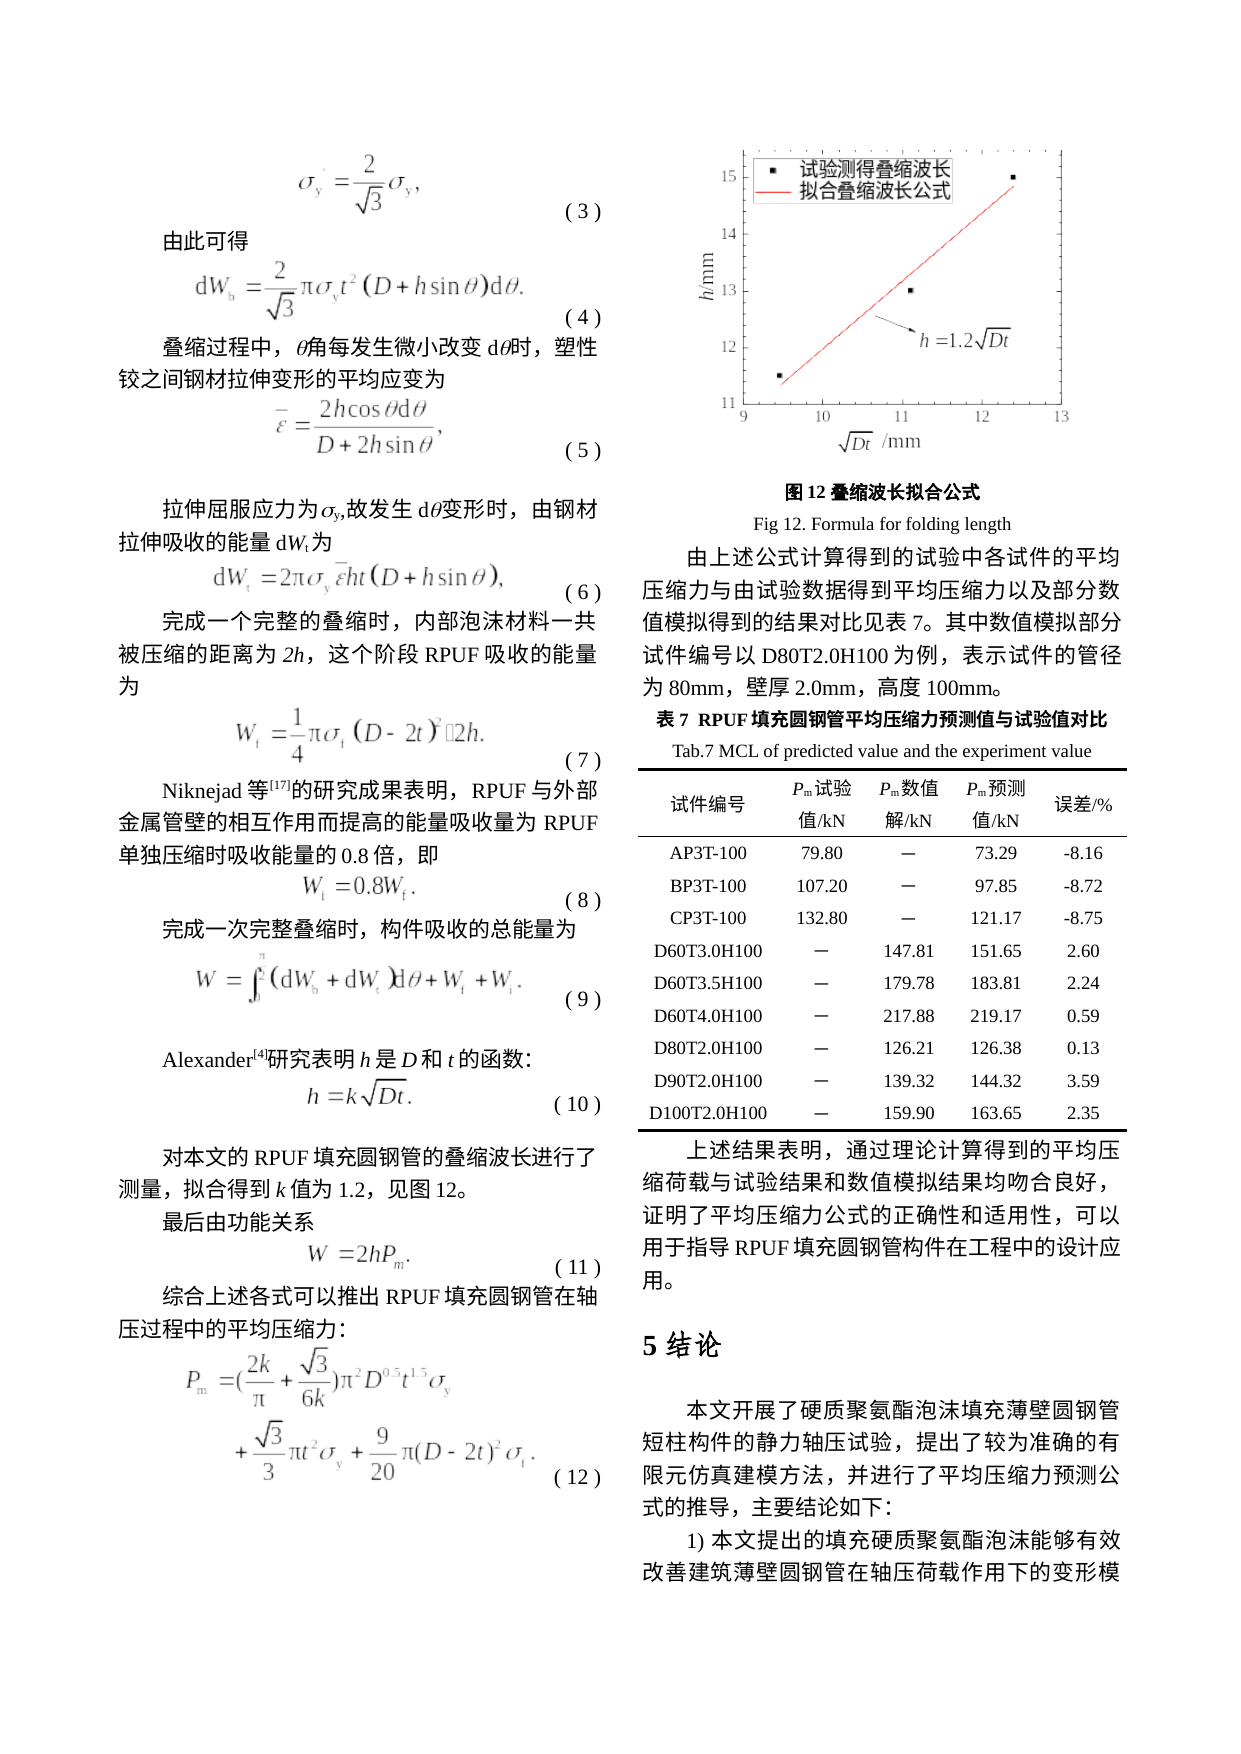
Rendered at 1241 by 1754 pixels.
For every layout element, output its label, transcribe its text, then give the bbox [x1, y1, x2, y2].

table_header Pm预测值/kN [953, 771, 1039, 836]
text 上述结果表明，通过理论计算得到的平均压缩荷载与试验结果和数值模拟结果均吻合良好，证明了平均压缩力公式的正确性和适用性，可以用于指导RPUF填充圆钢管构件在工程中的设计应用。 [642, 1132, 1122, 1295]
text ( 7 ) [118, 701, 598, 772]
table_cell － [778, 967, 865, 999]
table_cell 97.85 [953, 869, 1039, 902]
table_cell 79.80 [778, 837, 865, 869]
table_cell AP3T-100 [638, 837, 778, 869]
text 由上述公式计算得到的试验中各试件的平均压缩力与由试验数据得到平均压缩力以及部分数值模拟得到的结果对比见表7。其中数值模拟部分试件编号以D80T2.0H100为例，表示试件的管径为80mm，壁厚2.0mm，高度100mm。 [642, 540, 1122, 702]
table_cell 183.81 [953, 967, 1039, 999]
text Niknejad等[17]的研究成果表明，RPUF与外部金属管壁的相互作用而提高的能量吸收量为RPUF单独压缩时吸收能量的0.8倍，即 [118, 772, 598, 870]
table_cell 107.20 [778, 869, 865, 902]
table_cell － [865, 837, 952, 869]
text 5 结论 [642, 1311, 1122, 1376]
table_cell 147.81 [865, 934, 952, 967]
text 叠缩过程中，角每发生微小改变d时，塑性铰之间钢材拉伸变形的平均应变为 [118, 329, 598, 394]
text ( 9 ) [118, 944, 598, 1042]
text Tab.7 MCL of predicted value and the experiment value [642, 735, 1122, 767]
text 由此可得 [118, 223, 598, 256]
table_cell D100T2.0H100 [638, 1097, 778, 1129]
text 表7 RPUF填充圆钢管平均压缩力预测值与试验值对比 [642, 702, 1122, 735]
table_cell CP3T-100 [638, 902, 778, 934]
table_cell － [778, 1097, 865, 1129]
text 完成一个完整的叠缩时，内部泡沫材料一共被压缩的距离为2h，这个阶段RPUF吸收的能量为 [118, 604, 598, 701]
table_header Pm数值解/kN [865, 771, 952, 836]
table_cell -8.75 [1040, 902, 1127, 934]
table_cell 179.78 [865, 967, 952, 999]
table_cell 126.21 [865, 1032, 952, 1064]
table_cell － [865, 902, 952, 934]
table_cell D60T3.0H100 [638, 934, 778, 967]
text ( 8 ) [118, 870, 598, 912]
text 对本文的RPUF填充圆钢管的叠缩波长进行了测量，拟合得到k值为1.2，见图12。 [118, 1139, 598, 1204]
table_cell 0.59 [1040, 999, 1127, 1032]
table_cell 121.17 [953, 902, 1039, 934]
table_cell D90T2.0H100 [638, 1064, 778, 1097]
table_cell BP3T-100 [638, 869, 778, 902]
table_cell 2.24 [1040, 967, 1127, 999]
table_cell 2.35 [1040, 1097, 1127, 1129]
table_cell 126.38 [953, 1032, 1039, 1064]
table_cell － [865, 869, 952, 902]
table_cell -8.72 [1040, 869, 1127, 902]
table_cell 144.32 [953, 1064, 1039, 1097]
table_cell － [778, 999, 865, 1032]
table_cell 139.32 [865, 1064, 952, 1097]
table_cell 73.29 [953, 837, 1039, 869]
table_header Pm试验值/kN [778, 771, 865, 836]
text 本文开展了硬质聚氨酯泡沫填充薄壁圆钢管短柱构件的静力轴压试验，提出了较为准确的有限元仿真建模方法，并进行了平均压缩力预测公式的推导，主要结论如下： [642, 1392, 1122, 1522]
text 综合上述各式可以推出RPUF填充圆钢管在轴压过程中的平均压缩力： [118, 1279, 598, 1344]
table_cell － [778, 934, 865, 967]
text 完成一次完整叠缩时，构件吸收的总能量为 [118, 912, 598, 944]
table_cell 159.90 [865, 1097, 952, 1129]
text Alexander[4]研究表明h是D和t的函数： [118, 1042, 598, 1074]
text ( 11 ) [118, 1237, 598, 1279]
text ( 4 ) [118, 256, 598, 329]
table_cell 3.59 [1040, 1064, 1127, 1097]
table_cell 219.17 [953, 999, 1039, 1032]
text ( 3 ) [118, 150, 598, 223]
table_cell -8.16 [1040, 837, 1127, 869]
table_cell － [778, 1032, 865, 1064]
text Fig 12. Formula for folding length [642, 507, 1122, 540]
text 最后由功能关系 [118, 1204, 598, 1237]
table_header 误差/% [1040, 771, 1127, 836]
table_cell － [778, 1064, 865, 1097]
table_cell 132.80 [778, 902, 865, 934]
text ( 10 ) [118, 1074, 598, 1139]
text 拉伸屈服应力为y,故发生d变形时，由钢材拉伸吸收的能量dWt为 [118, 492, 598, 557]
table_cell D60T4.0H100 [638, 999, 778, 1032]
table_cell D60T3.5H100 [638, 967, 778, 999]
table_cell D80T2.0H100 [638, 1032, 778, 1064]
table_cell 217.88 [865, 999, 952, 1032]
table_cell 2.60 [1040, 934, 1127, 967]
table_cell 163.65 [953, 1097, 1039, 1129]
table_cell 0.13 [1040, 1032, 1127, 1064]
text ( 12 ) [118, 1344, 598, 1506]
text ( 5 ) [118, 394, 598, 492]
text 1) 本文提出的填充硬质聚氨酯泡沫能够有效改善建筑薄壁圆钢管在轴压荷载作用下的变形模式，使构件趋于对称叠缩变形。 [642, 1522, 1122, 1587]
text ( 6 ) [118, 557, 598, 604]
table_header 试件编号 [638, 771, 778, 836]
text 图12 叠缩波长拟合公式 [642, 475, 1122, 507]
table_cell 151.65 [953, 934, 1039, 967]
